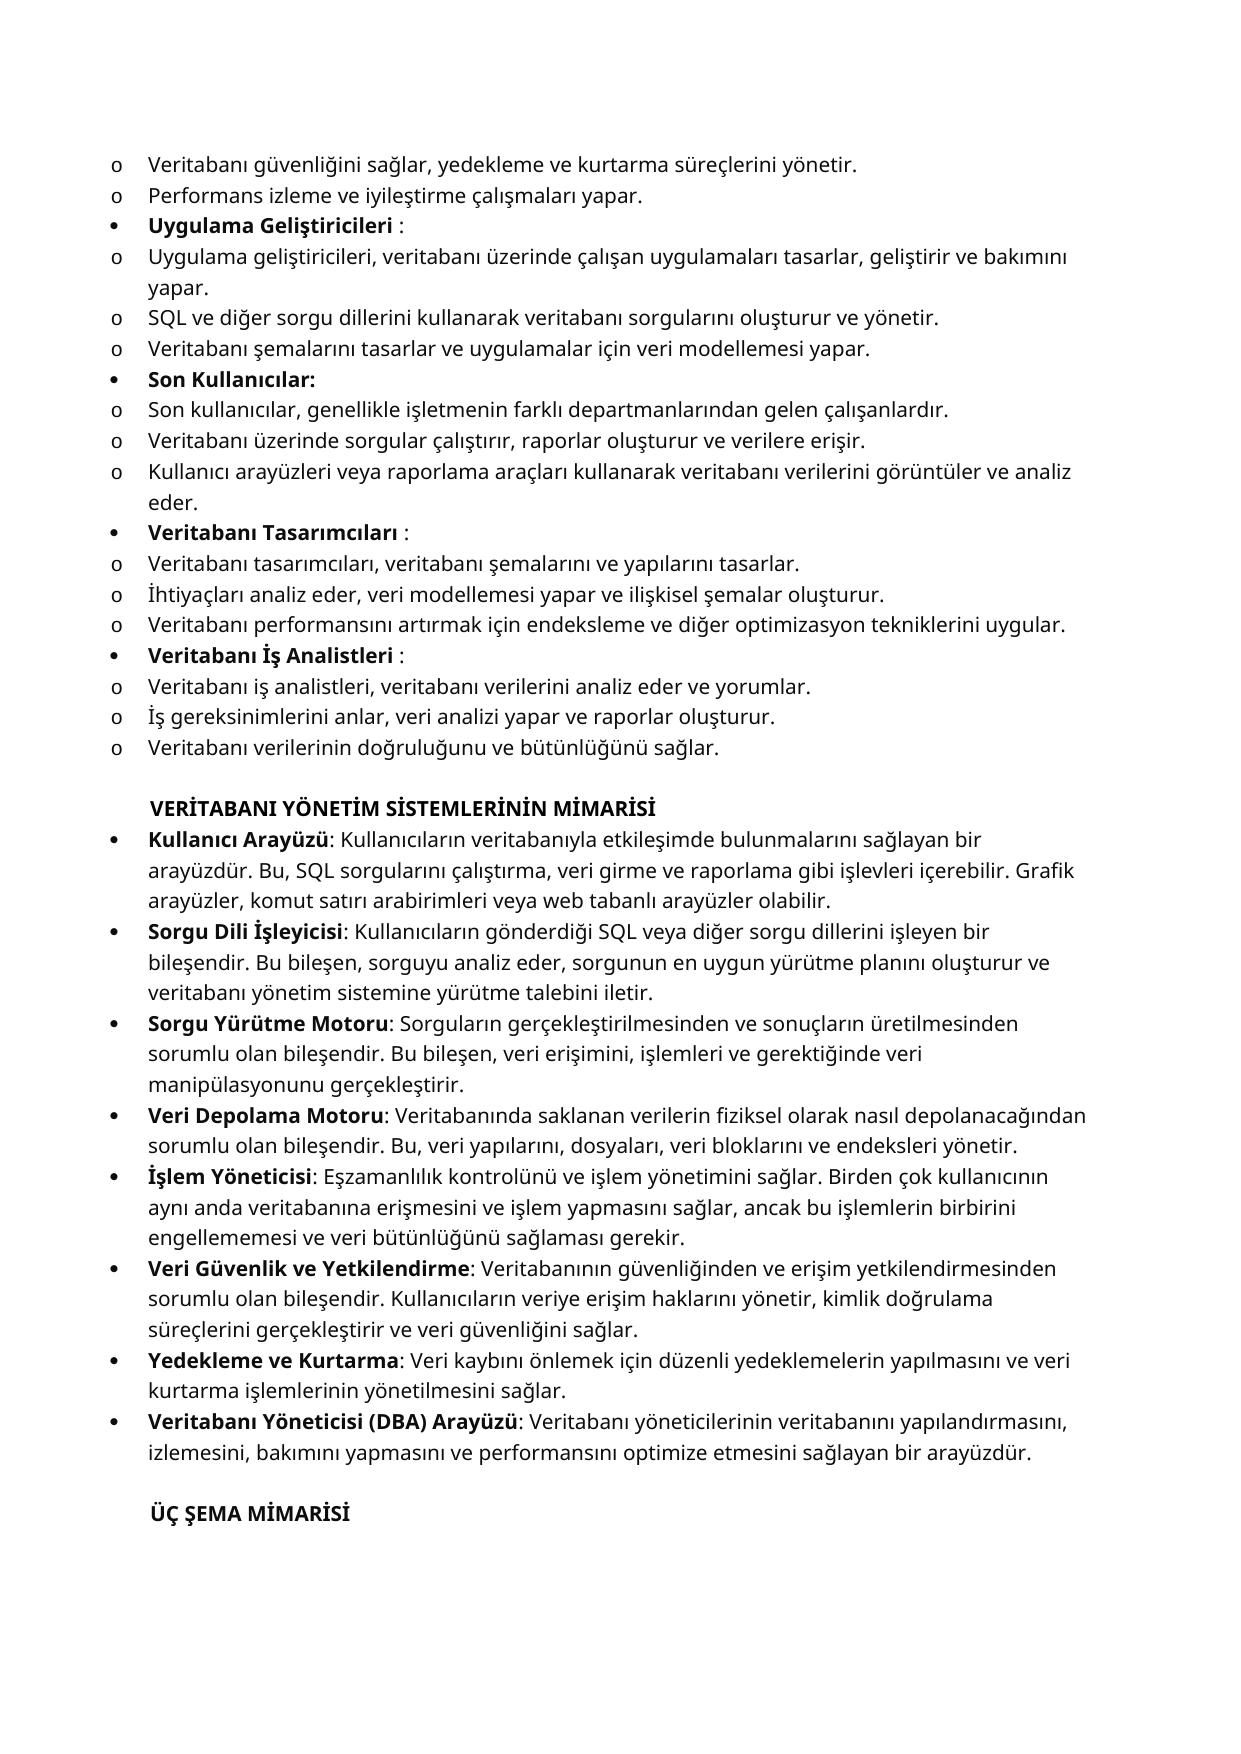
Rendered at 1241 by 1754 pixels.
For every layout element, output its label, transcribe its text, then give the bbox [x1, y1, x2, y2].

list Kullanıcı Arayüzü: Kullanıcıların veritabanıyla etkileşimde bulunmalarını sağlayan bir arayüzdür. Bu, SQL sorgularını çalıştırma, veri girme ve raporlama gibi işlevleri içerebilir. Grafik arayüzler, komut satırı arabirimleri veya web tabanlı arayüzler olabilir. [110, 825, 1092, 915]
list Performans izleme ve iyileştirme çalışmaları yapar. [110, 181, 1090, 209]
list Veritabanı performansını artırmak için endeksleme ve diğer optimizasyon tekniklerini uygular. [110, 610, 1090, 639]
list Son kullanıcılar, genellikle işletmenin farklı departmanlarından gelen çalışanlardır. [110, 396, 1090, 424]
list Son Kullanıcılar: [110, 365, 1092, 393]
text VERİTABANI YÖNETİM SİSTEMLERİNİN MİMARİSİ [150, 794, 1092, 823]
list İhtiyaçları analiz eder, veri modellemesi yapar ve ilişkisel şemalar oluşturur. [110, 580, 1090, 608]
list Veritabanı tasarımcıları, veritabanı şemalarını ve yapılarını tasarlar. [110, 549, 1090, 577]
list Uygulama Geliştiricileri : [110, 211, 1092, 240]
list Veritabanı verilerinin doğruluğunu ve bütünlüğünü sağlar. [110, 733, 1090, 762]
text ÜÇ ŞEMA MİMARİSİ [150, 1499, 1092, 1527]
list Veritabanı iş analistleri, veritabanı verilerini analiz eder ve yorumlar. [110, 672, 1090, 700]
list Sorgu Yürütme Motoru: Sorguların gerçekleştirilmesinden ve sonuçların üretilmesinden sorumlu olan bileşendir. Bu bileşen, veri erişimini, işlemleri ve gerektiğinde veri manipülasyonunu gerçekleştirir. [110, 1009, 1092, 1099]
list Kullanıcı arayüzleri veya raporlama araçları kullanarak veritabanı verilerini görüntüler ve analiz eder. [110, 457, 1090, 516]
list SQL ve diğer sorgu dillerini kullanarak veritabanı sorgularını oluşturur ve yönetir. [110, 303, 1090, 332]
list Veritabanı şemalarını tasarlar ve uygulamalar için veri modellemesi yapar. [110, 334, 1090, 363]
list Yedekleme ve Kurtarma: Veri kaybını önlemek için düzenli yedeklemelerin yapılmasını ve veri kurtarma işlemlerinin yönetilmesini sağlar. [110, 1346, 1092, 1405]
list Veritabanı İş Analistleri : [110, 641, 1092, 669]
list İşlem Yöneticisi: Eşzamanlılık kontrolünü ve işlem yönetimini sağlar. Birden çok kullanıcının aynı anda veritabanına erişmesini ve işlem yapmasını sağlar, ancak bu işlemlerin birbirini engellememesi ve veri bütünlüğünü sağlaması gerekir. [110, 1162, 1092, 1252]
list Veri Güvenlik ve Yetkilendirme: Veritabanının güvenliğinden ve erişim yetkilendirmesinden sorumlu olan bileşendir. Kullanıcıların veriye erişim haklarını yönetir, kimlik doğrulama süreçlerini gerçekleştirir ve veri güvenliğini sağlar. [110, 1254, 1092, 1344]
list Uygulama geliştiricileri, veritabanı üzerinde çalışan uygulamaları tasarlar, geliştirir ve bakımını yapar. [110, 242, 1090, 301]
list İş gereksinimlerini anlar, veri analizi yapar ve raporlar oluşturur. [110, 702, 1090, 731]
list Sorgu Dili İşleyicisi: Kullanıcıların gönderdiği SQL veya diğer sorgu dillerini işleyen bir bileşendir. Bu bileşen, sorguyu analiz eder, sorgunun en uygun yürütme planını oluşturur ve veritabanı yönetim sistemine yürütme talebini iletir. [110, 917, 1092, 1007]
list Veritabanı güvenliğini sağlar, yedekleme ve kurtarma süreçlerini yönetir. [110, 150, 1090, 178]
list Veritabanı Yöneticisi (DBA) Arayüzü: Veritabanı yöneticilerinin veritabanını yapılandırmasını, izlemesini, bakımını yapmasını ve performansını optimize etmesini sağlayan bir arayüzdür. [110, 1407, 1092, 1466]
list Veritabanı üzerinde sorgular çalıştırır, raporlar oluşturur ve verilere erişir. [110, 426, 1090, 455]
list Veritabanı Tasarımcıları : [110, 518, 1092, 547]
list Veri Depolama Motoru: Veritabanında saklanan verilerin fiziksel olarak nasıl depolanacağından sorumlu olan bileşendir. Bu, veri yapılarını, dosyaları, veri bloklarını ve endeksleri yönetir. [110, 1101, 1092, 1160]
